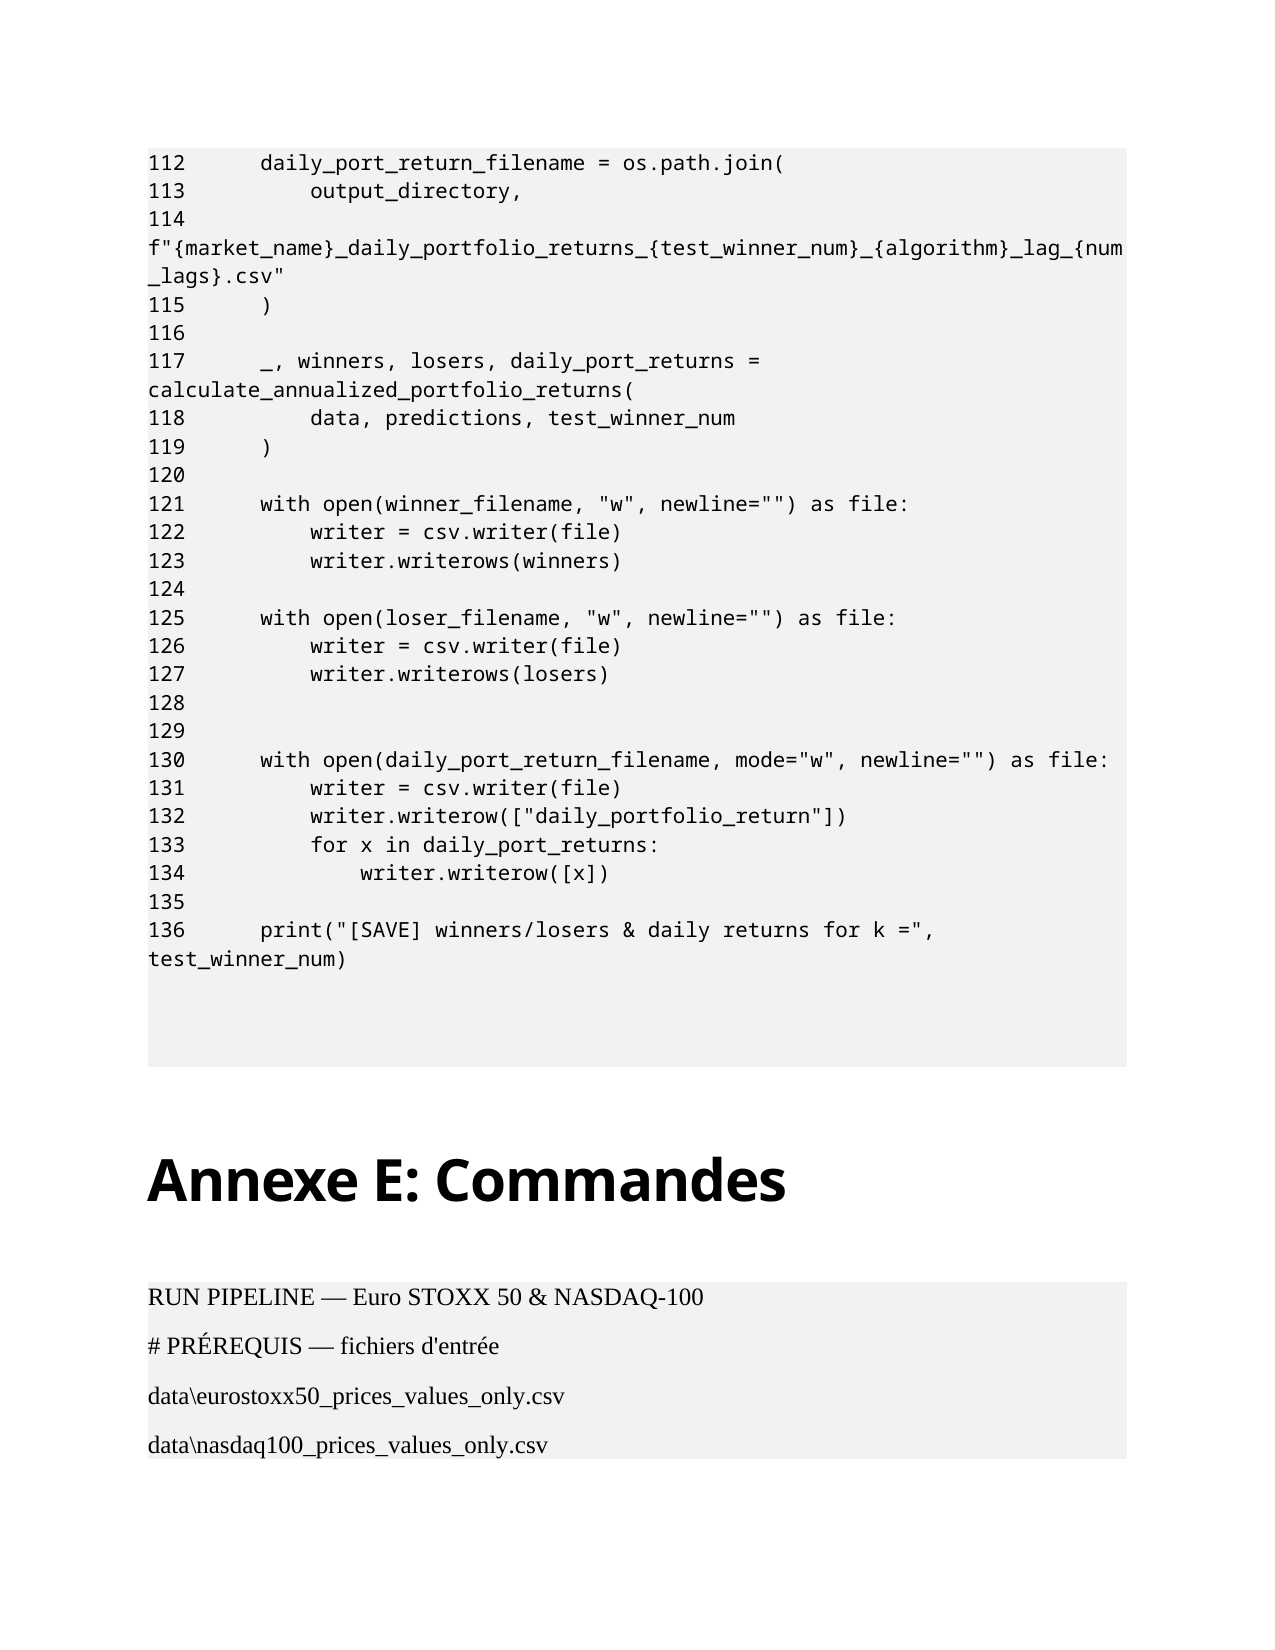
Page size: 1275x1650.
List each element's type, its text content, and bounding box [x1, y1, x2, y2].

text 121 with open(winner_filename, "w", newline="") as file: [148, 489, 1127, 517]
text 133 for x in daily_port_returns: [148, 830, 1127, 858]
text 116 [148, 318, 1127, 347]
text 128 [148, 688, 1127, 716]
text 125 with open(loser_filename, "w", newline="") as file: [148, 603, 1127, 631]
text 118 data, predictions, test_winner_num [148, 403, 1127, 432]
text 130 with open(daily_port_return_filename, mode="w", newline="") as file: [148, 745, 1127, 773]
text 112 daily_port_return_filename = os.path.join( [148, 148, 1127, 176]
text # PRÉREQUIS — fichiers d'entrée [148, 1331, 1127, 1360]
text 136 print("[SAVE] winners/losers & daily returns for k =", test_winner_num) [148, 915, 1127, 972]
text 134 writer.writerow([x]) [148, 858, 1127, 887]
title Annexe E: Commandes [148, 1139, 1127, 1218]
text 122 writer = csv.writer(file) [148, 517, 1127, 546]
text 126 writer = csv.writer(file) [148, 631, 1127, 659]
text data\eurostoxx50_prices_values_only.csv [148, 1381, 1127, 1409]
text 127 writer.writerows(losers) [148, 659, 1127, 688]
text 131 writer = csv.writer(file) [148, 773, 1127, 802]
text 132 writer.writerow(["daily_portfolio_return"]) [148, 802, 1127, 830]
text 123 writer.writerows(winners) [148, 546, 1127, 574]
text 117 _, winners, losers, daily_port_returns = calculate_annualized_portfolio_returns( [148, 347, 1127, 403]
text data\nasdaq100_prices_values_only.csv [148, 1430, 1127, 1459]
text 124 [148, 574, 1127, 603]
text 113 output_directory, [148, 176, 1127, 204]
text 114 f"{market_name}_daily_portfolio_returns_{test_winner_num}_{algorithm}_lag_{num_lags}.csv" [148, 204, 1127, 290]
text 135 [148, 887, 1127, 915]
text 120 [148, 460, 1127, 489]
text 115 ) [148, 290, 1127, 318]
text 119 ) [148, 432, 1127, 460]
text 129 [148, 716, 1127, 745]
text RUN PIPELINE — Euro STOXX 50 & NASDAQ-100 [148, 1282, 1127, 1310]
